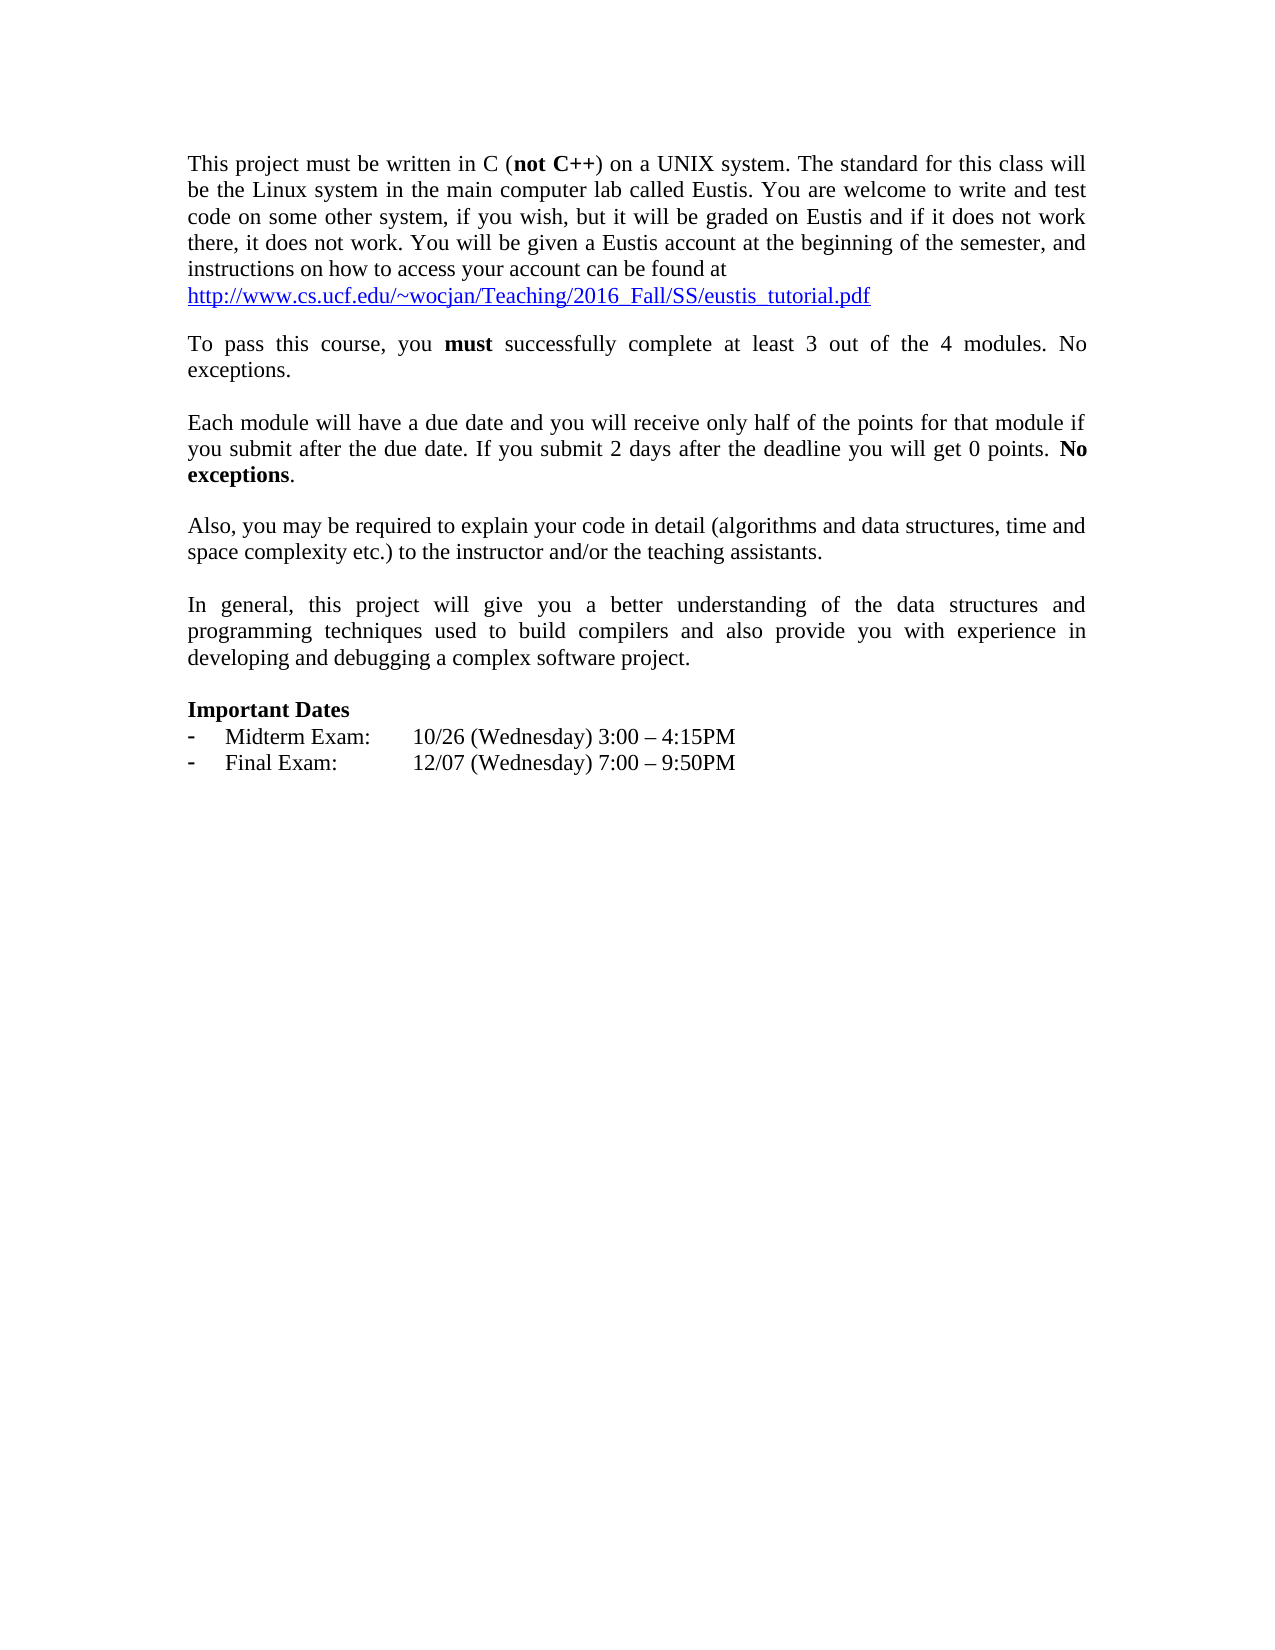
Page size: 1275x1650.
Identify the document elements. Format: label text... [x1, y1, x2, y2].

list Final Exam: 12/07 (Wednesday) 7:00 – 9:50PM [187, 749, 1087, 775]
text In general, this project will give you a better understanding of the data structures and programming techniques used to build compilers and also provide you with experience in developing and debugging a complex software project. [187, 591, 1087, 670]
text This project must be written in C (not C++) on a UNIX system. The standard for this class will be the Linux system in the main computer lab called Eustis. You are welcome to write and test code on some other system, if you wish, but it will be graded on Eustis and if it does not work there, it does not work. You will be given a Eustis account at the beginning of the semester, and instructions on how to access your account can be found at [187, 150, 1087, 282]
text http://www.cs.ucf.edu/~wocjan/Teaching/2016_Fall/SS/eustis_tutorial.pdf [187, 282, 1087, 308]
text Important Dates [187, 696, 1087, 723]
text Each module will have a due date and you will receive only half of the points for that module if you submit after the due date. If you submit 2 days after the deadline you will get 0 points. No exceptions. [187, 409, 1087, 488]
text Also, you may be required to explain your code in detail (algorithms and data structures, time and space complexity etc.) to the instructor and/or the teaching assistants. [187, 512, 1087, 564]
text To pass this course, you must successfully complete at least 3 out of the 4 modules. No exceptions. [187, 330, 1087, 382]
list Midterm Exam: 10/26 (Wednesday) 3:00 – 4:15PM [187, 723, 1087, 749]
